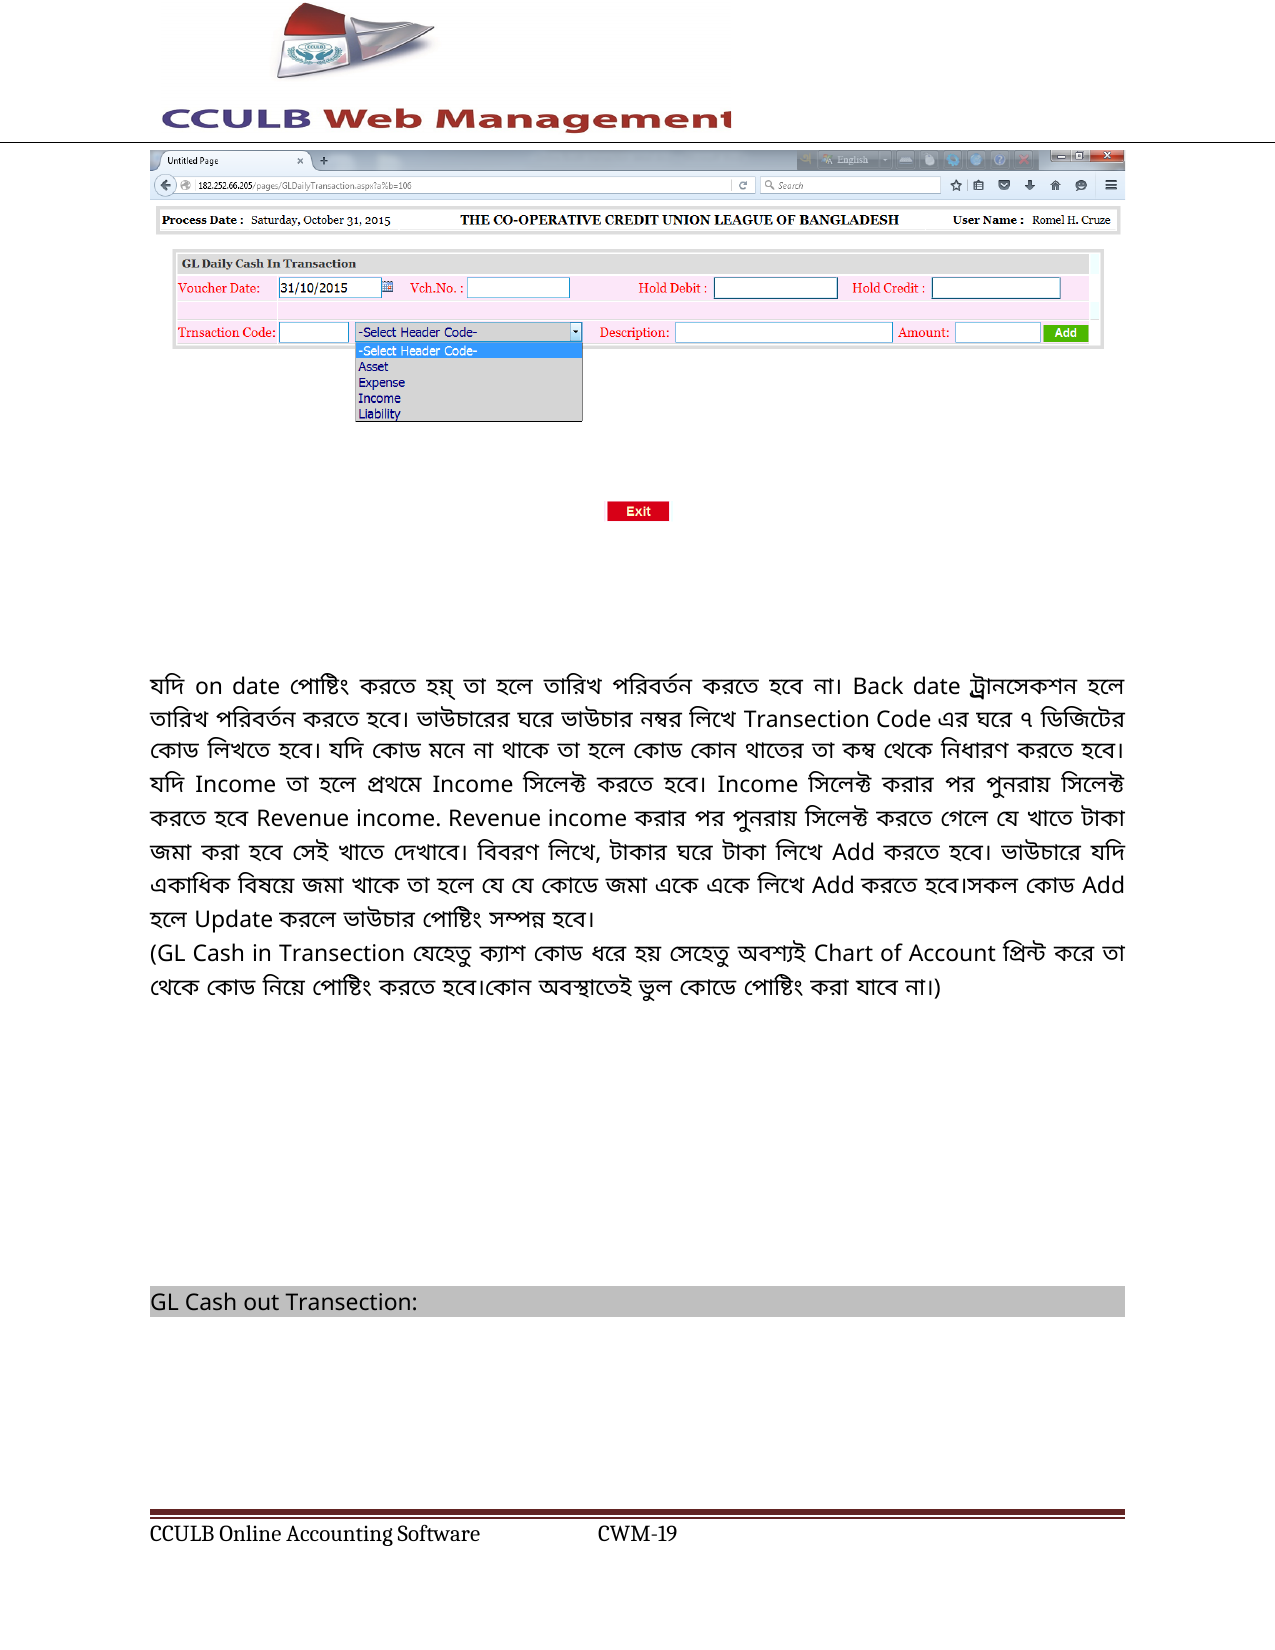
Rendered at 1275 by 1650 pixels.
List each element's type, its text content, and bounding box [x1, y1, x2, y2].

text (GL Cash in Transection যেহেতু ক্যাশ কোড ধরে হয় সেহেতু অবশ্যই Chart of Account প্রিন্ট করে তা থেকে কোড নিয়ে পোষ্টিং করতে হবে।কোন অবস্থাতেই ভুল কোডে পোষ্টিং করা যাবে না।) [150, 937, 1125, 1005]
text যদি on date পোষ্টিং করতে হয়্ তা হলে তারিখ পরিবর্তন করতে হবে না। Back date ট্র্রানসেকশন হলে তারিখ পরিবর্তন করতে হবে। ভাউচারের ঘরে ভাউচার নম্বর লিখে Transection Code এর ঘরে ৭ ডিজিটের কোড লিখতে হবে। যদি কোড মনে না থাকে তা হলে কোড কোন থাতের তা কম্ব থেকে নিধারণ করতে হবে। যদি Income তা হলে প্রথমে Income সিলেক্ট করতে হবে। Income সিলেক্ট করার পর পুনরায় সিলেক্ট করতে হবে Revenue income. Revenue income করার পর পুনরায় সিলেক্ট করতে গেলে যে খাতে টাকা জমা করা হবে সেই খাতে দেখাবে। বিবরণ লিখে, টাকার ঘরে টাকা লিখে Add করতে হবে। ভাউচারে যদি একাধিক বিষয়ে জমা খাকে তা হলে যে যে কোডে জমা একে একে লিখে Add করতে হবে।সকল কোড Add হলে Update করলে ভাউচার পোষ্টিং সম্পন্ন হবে। [150, 670, 1125, 937]
text GL Cash out Transection: [150, 1286, 1125, 1317]
picture [150, 150, 1125, 670]
picture [159, 0, 731, 135]
